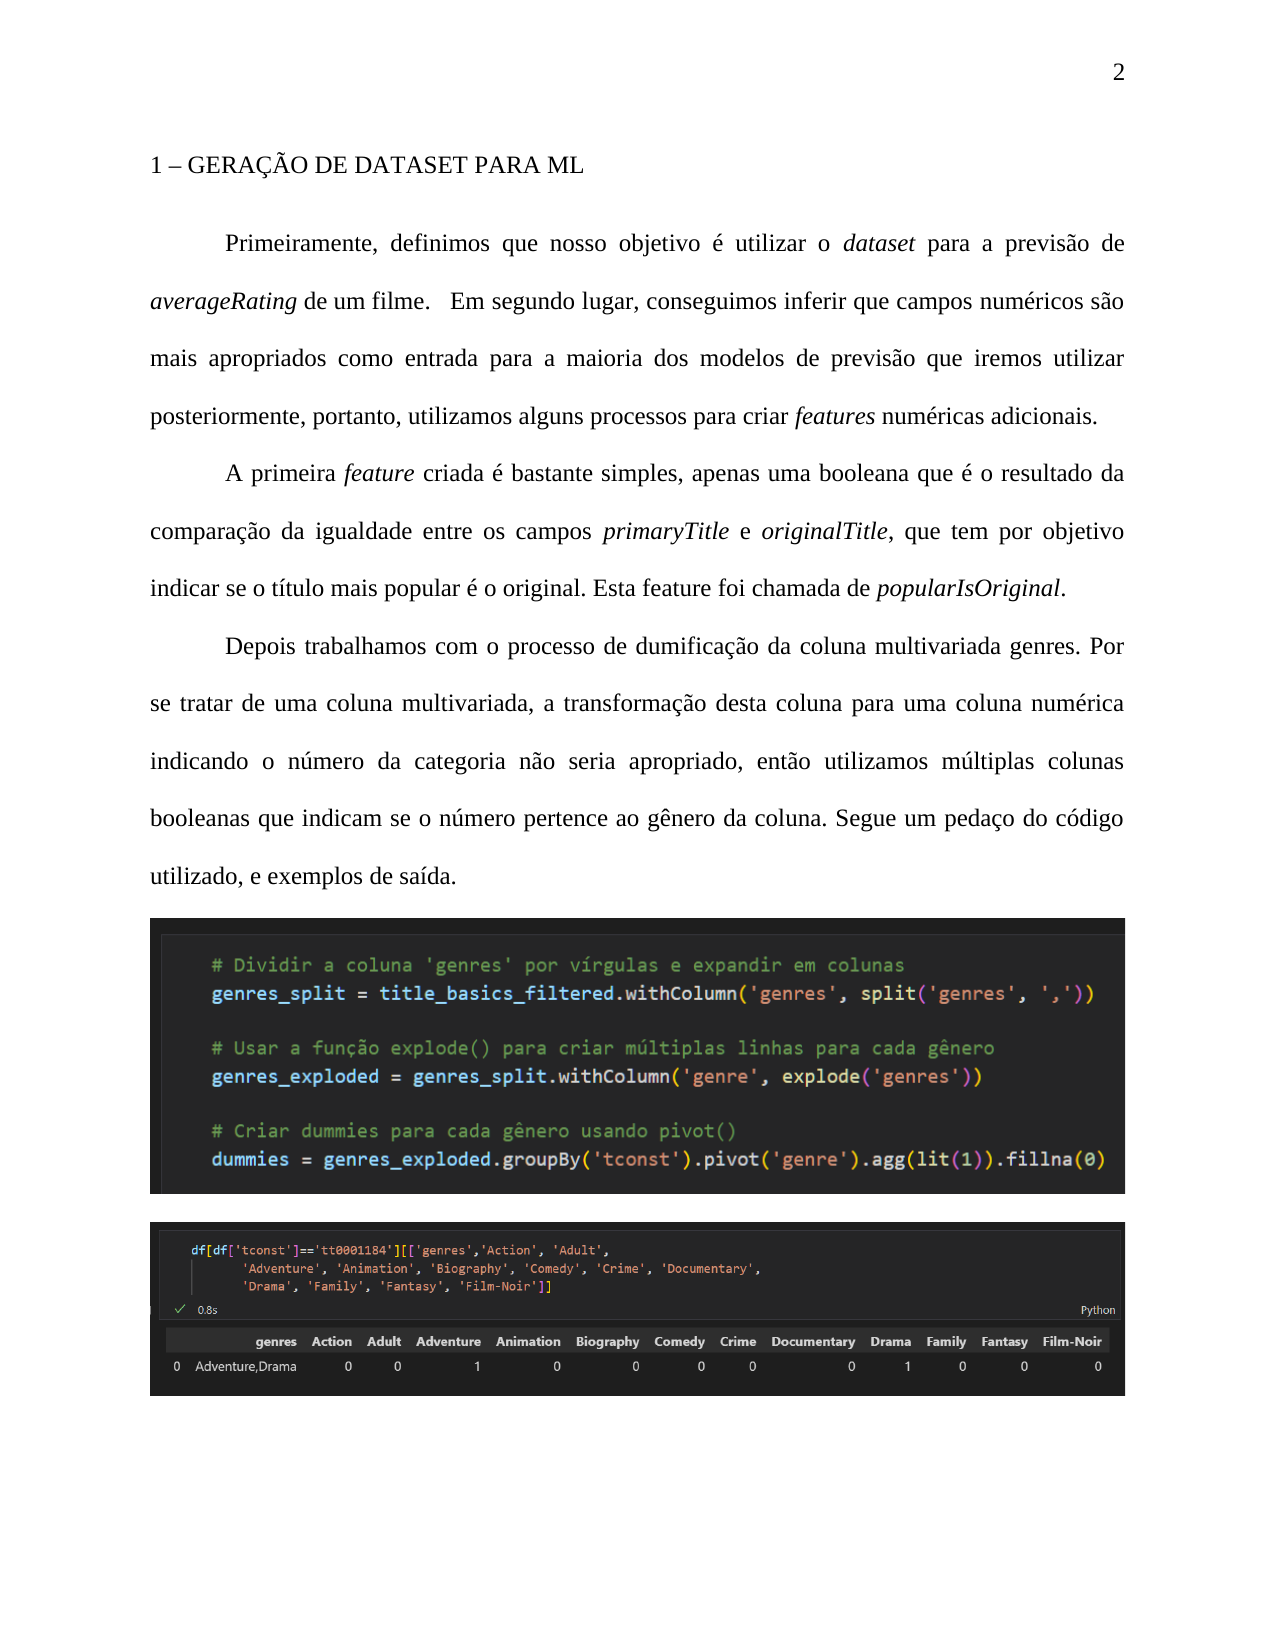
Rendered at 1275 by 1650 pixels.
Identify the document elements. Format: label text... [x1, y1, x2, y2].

picture [150, 918, 1125, 1194]
text A primeira feature criada é bastante simples, apenas uma booleana que é o resultado da comparação da igualdade entre os campos primaryTitle e originalTitle, que tem por objetivo indicar se o título mais popular é o original. Esta feature foi chamada de popularIsOriginal. [150, 458, 1125, 602]
picture [150, 1222, 1125, 1396]
subtitle 1 – GERAÇÃO DE DATASET PARA ML [150, 150, 1125, 179]
subtitle Primeiramente, definimos que nosso objetivo é utilizar o dataset para a previsão de averageRating de um filme. Em segundo lugar, conseguimos inferir que campos numéricos são mais apropriados como entrada para a maioria dos modelos de previsão que iremos utilizar posteriormente, portanto, utilizamos alguns processos para criar features numéricas adicionais. [150, 228, 1125, 429]
text Depois trabalhamos com o processo de dumificação da coluna multivariada genres. Por se tratar de uma coluna multivariada, a transformação desta coluna para uma coluna numérica indicando o número da categoria não seria apropriado, então utilizamos múltiplas colunas booleanas que indicam se o número pertence ao gênero da coluna. Segue um pedaço do código utilizado, e exemplos de saída. [150, 631, 1125, 889]
